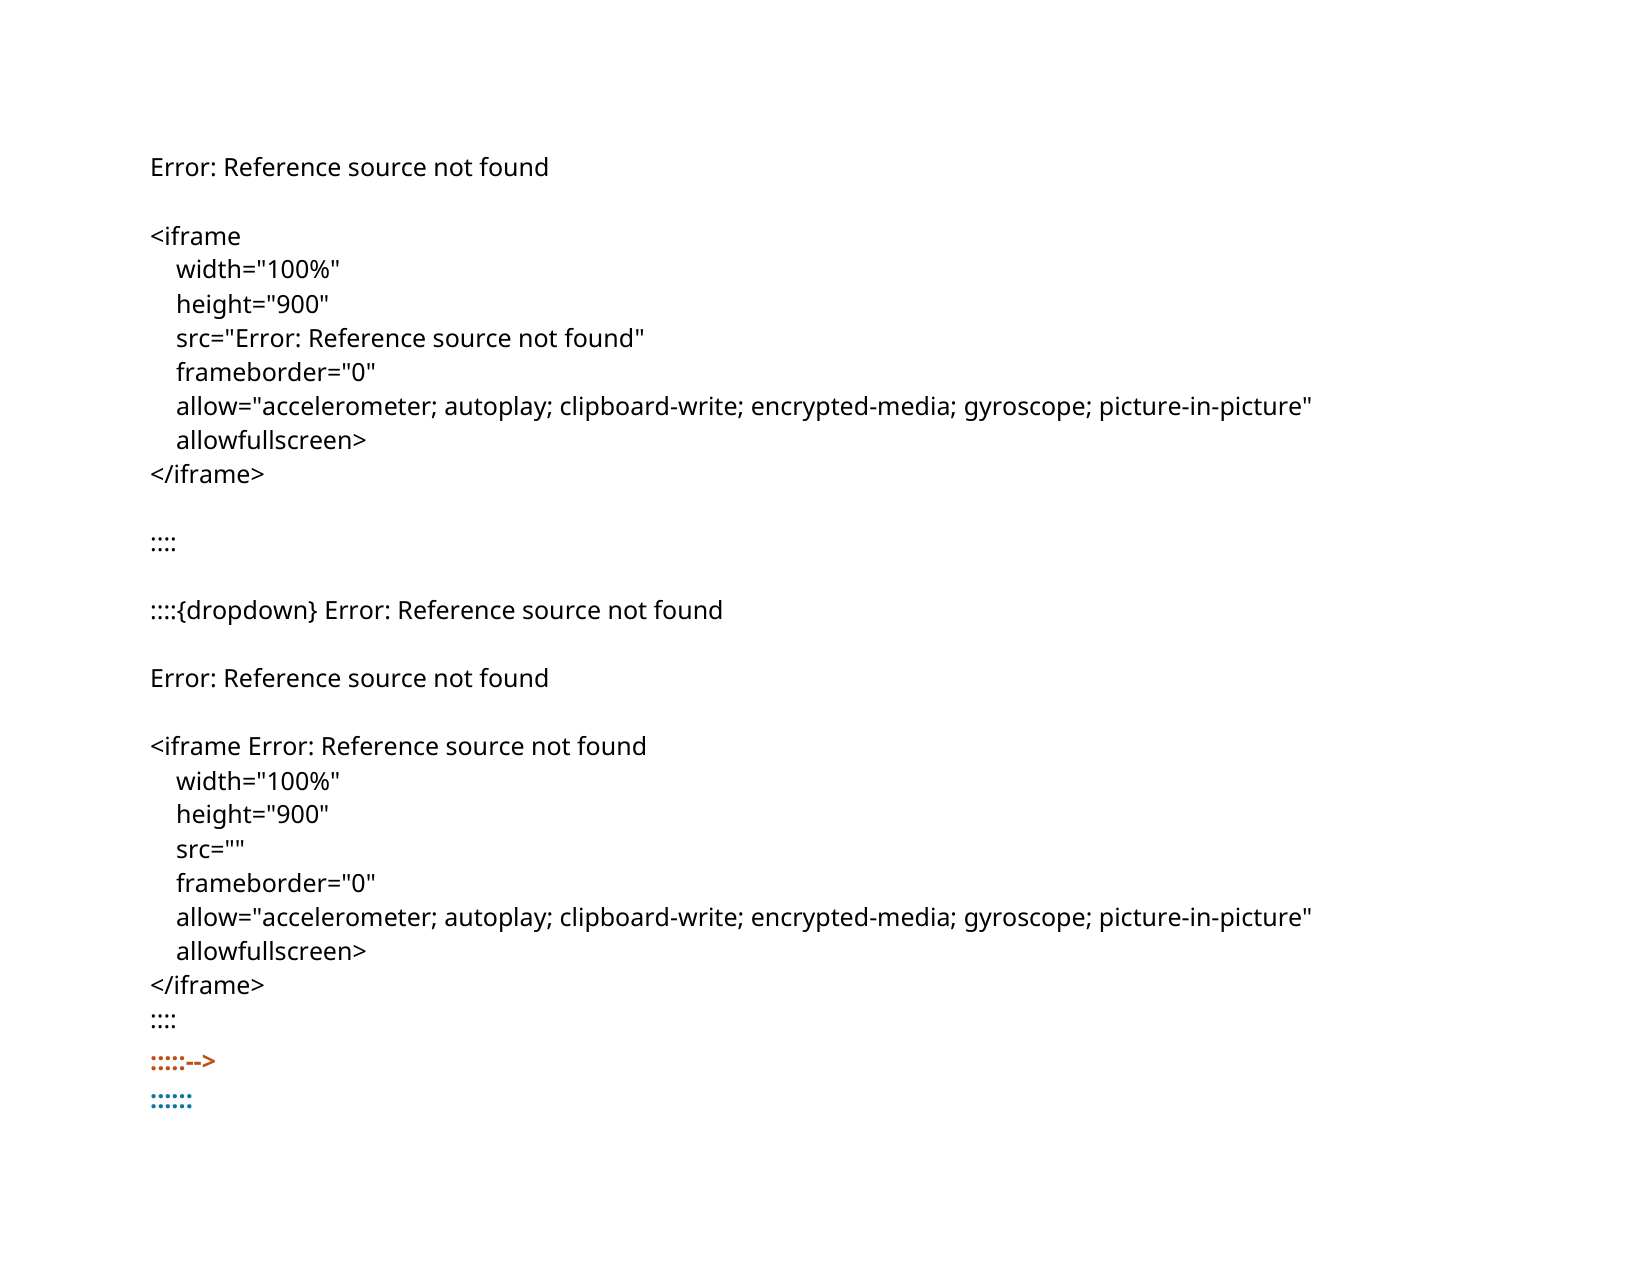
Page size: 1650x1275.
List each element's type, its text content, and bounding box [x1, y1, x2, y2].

text allow="accelerometer; autoplay; clipboard-write; encrypted-media; gyroscope; picture-in-picture" [150, 388, 1500, 422]
text frameborder="0" [150, 865, 1500, 899]
text allow="accelerometer; autoplay; clipboard-write; encrypted-media; gyroscope; picture-in-picture" [150, 899, 1500, 933]
text frameborder="0" [150, 354, 1500, 388]
text </iframe> [150, 457, 1500, 491]
text width="100%" [150, 252, 1500, 286]
text src="" [150, 831, 1500, 865]
text height="900" [150, 286, 1500, 320]
text :::: [150, 1002, 1500, 1036]
subtitle :::::: [150, 1082, 1500, 1116]
text </iframe> [150, 967, 1500, 1002]
text allowfullscreen> [150, 422, 1500, 457]
text width="100%" [150, 763, 1500, 797]
text <iframe [150, 218, 1500, 252]
subtitle :::::--> [150, 1044, 1500, 1078]
text height="900" [150, 797, 1500, 831]
text allowfullscreen> [150, 933, 1500, 967]
text :::: [150, 525, 1500, 559]
